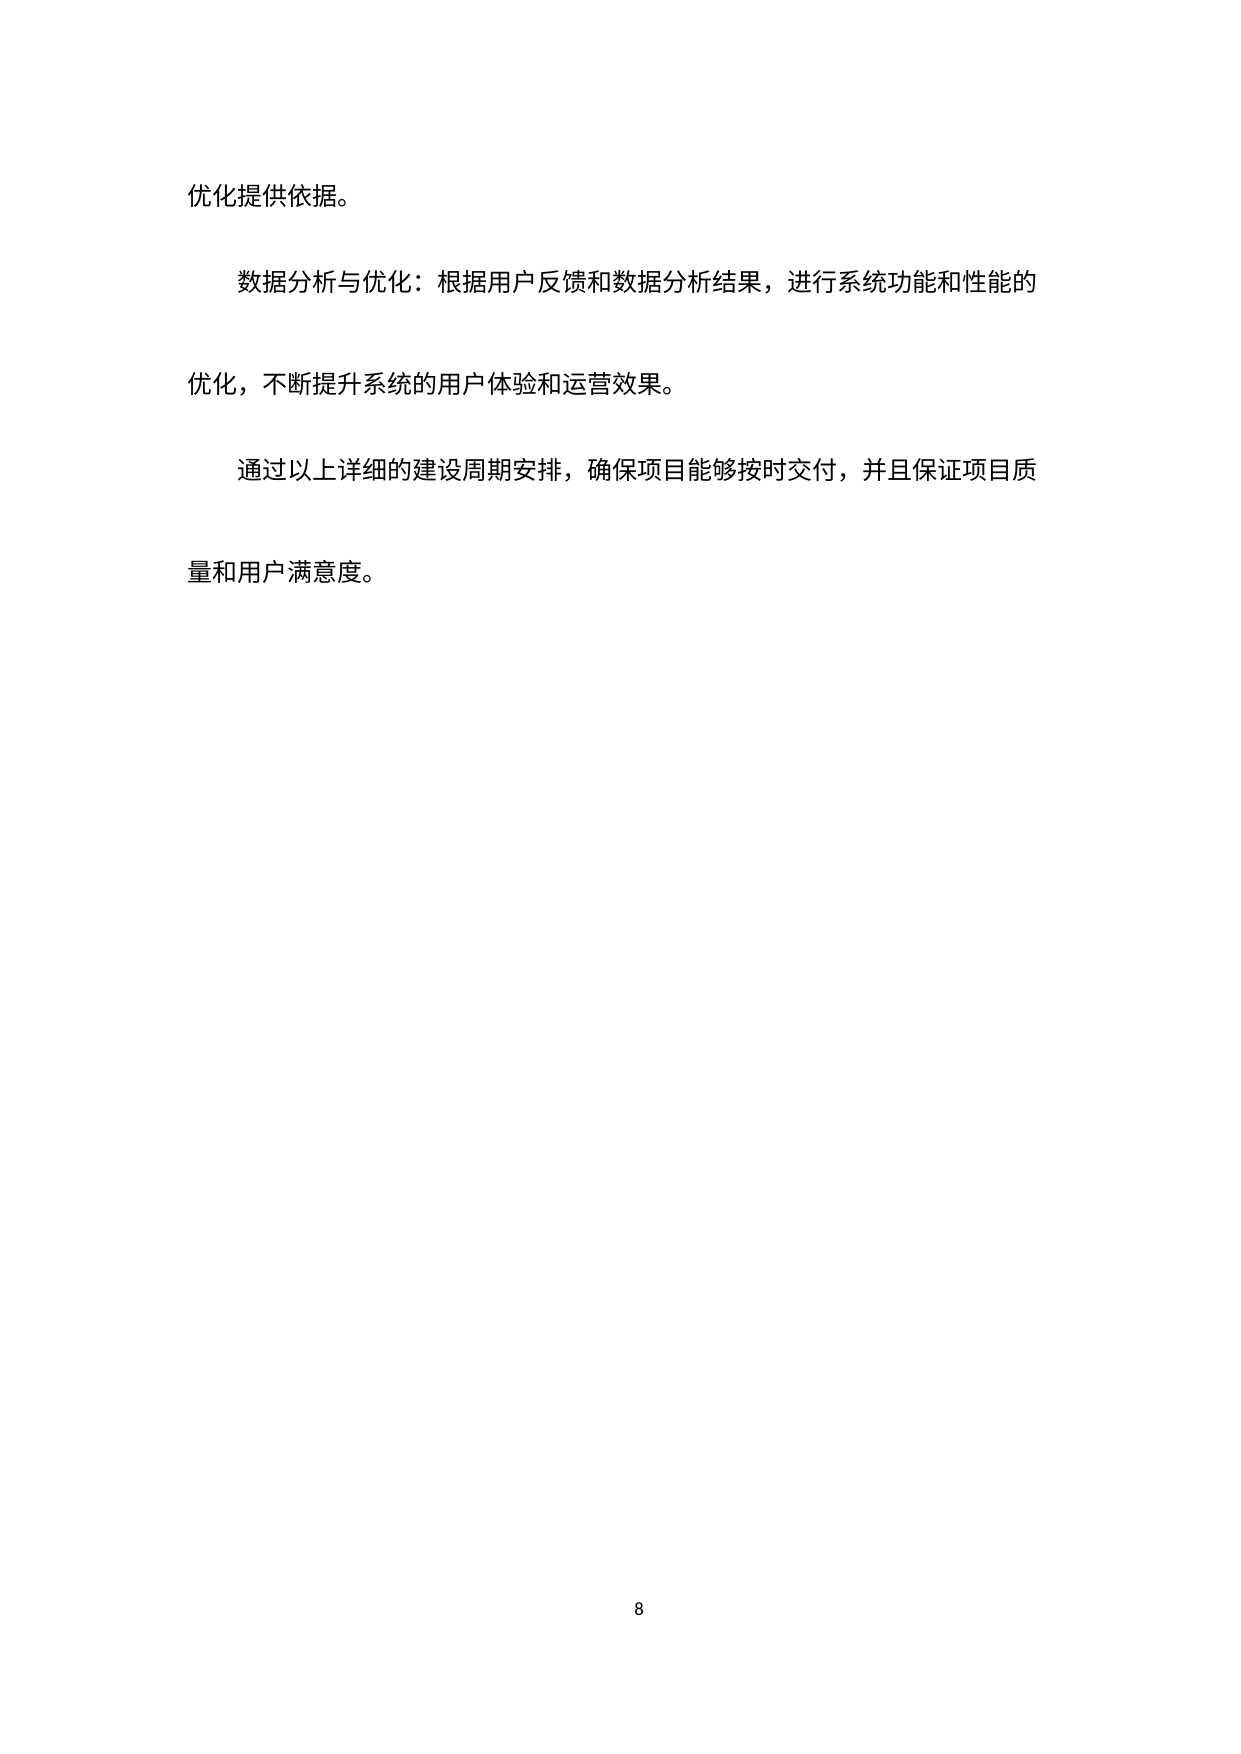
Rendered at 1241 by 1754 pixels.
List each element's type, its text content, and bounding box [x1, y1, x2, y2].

text 用户反馈收集：持续收集用户反馈和意见，了解用户需求和体验，为后续优化提供依据。 [187, 161, 1053, 228]
text 通过以上详细的建设周期安排，确保项目能够按时交付，并且保证项目质量和用户满意度。 [187, 434, 1053, 604]
text 数据分析与优化：根据用户反馈和数据分析结果，进行系统功能和性能的优化，不断提升系统的用户体验和运营效果。 [187, 247, 1053, 416]
